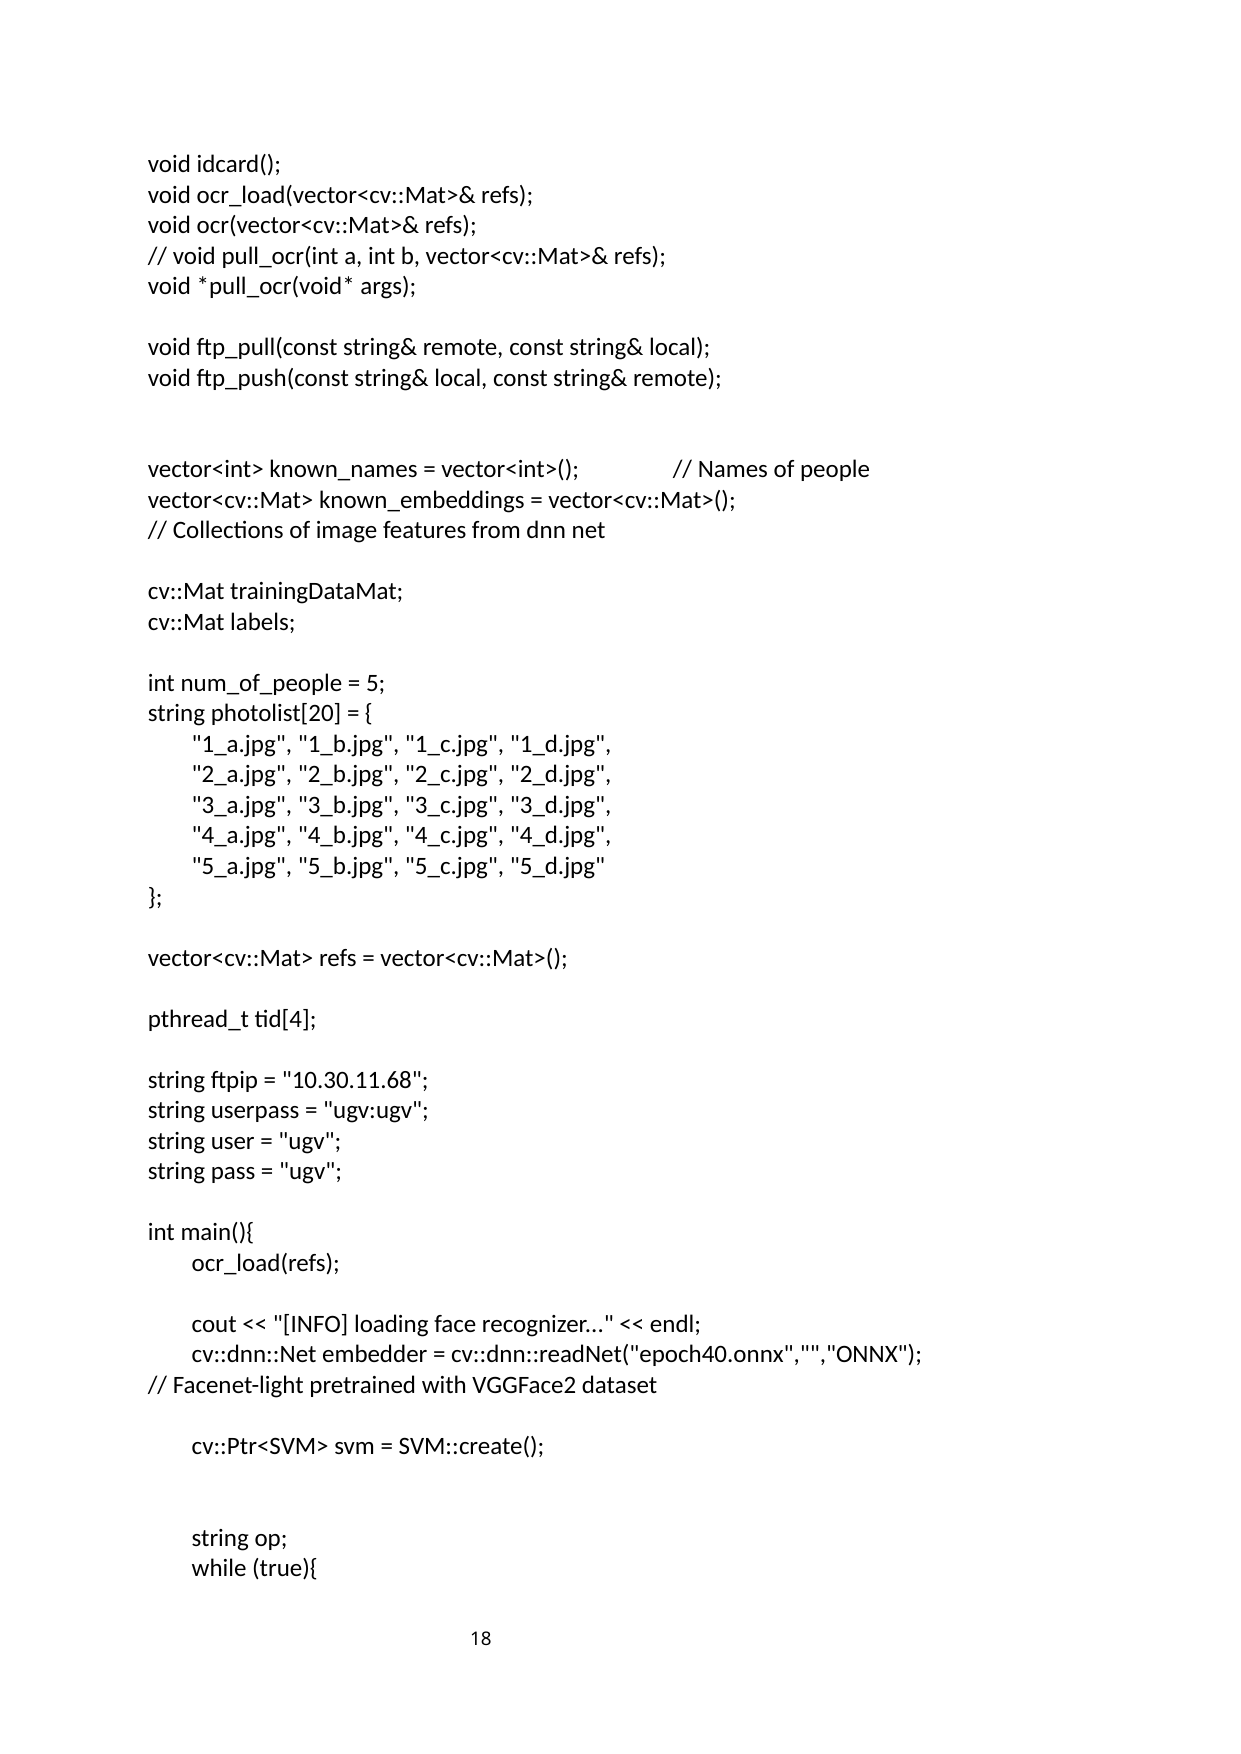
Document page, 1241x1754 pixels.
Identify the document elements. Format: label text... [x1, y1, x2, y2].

text ocr_load(refs); [148, 1247, 1093, 1277]
text "3_a.jpg", "3_b.jpg", "3_c.jpg", "3_d.jpg", [148, 789, 1093, 820]
text string userpass = "ugv:ugv"; [148, 1094, 1093, 1125]
text vector<int> known_names = vector<int>(); // Names of people [148, 453, 1093, 484]
text void idcard(); [148, 148, 1093, 179]
text cv::dnn::Net embedder = cv::dnn::readNet("epoch40.onnx","","ONNX"); [148, 1338, 1093, 1369]
text string pass = "ugv"; [148, 1155, 1093, 1186]
text void *pull_ocr(void* args); [148, 270, 1093, 301]
text // Collections of image features from dnn net [148, 514, 1093, 545]
text vector<cv::Mat> known_embeddings = vector<cv::Mat>(); [148, 484, 1093, 514]
text pthread_t tid[4]; [148, 1003, 1093, 1033]
text string ftpip = "10.30.11.68"; [148, 1064, 1093, 1094]
text "4_a.jpg", "4_b.jpg", "4_c.jpg", "4_d.jpg", [148, 820, 1093, 850]
text string op; [148, 1522, 1093, 1552]
text }; [148, 881, 1093, 911]
text int num_of_people = 5; [148, 667, 1093, 698]
text // Facenet-light pretrained with VGGFace2 dataset [148, 1369, 1093, 1399]
text cv::Mat trainingDataMat; [148, 576, 1093, 606]
text string user = "ugv"; [148, 1125, 1093, 1155]
text "1_a.jpg", "1_b.jpg", "1_c.jpg", "1_d.jpg", [148, 728, 1093, 759]
text void ftp_push(const string& local, const string& remote); [148, 362, 1093, 392]
text cv::Mat labels; [148, 606, 1093, 637]
text cout << "[INFO] loading face recognizer..." << endl; [148, 1308, 1093, 1338]
text int main(){ [148, 1216, 1093, 1247]
text while (true){ [148, 1552, 1093, 1583]
text "2_a.jpg", "2_b.jpg", "2_c.jpg", "2_d.jpg", [148, 759, 1093, 789]
text vector<cv::Mat> refs = vector<cv::Mat>(); [148, 942, 1093, 972]
text void ocr_load(vector<cv::Mat>& refs); [148, 179, 1093, 209]
text string photolist[20] = { [148, 698, 1093, 728]
text void ftp_pull(const string& remote, const string& local); [148, 331, 1093, 362]
text void ocr(vector<cv::Mat>& refs); [148, 209, 1093, 240]
text "5_a.jpg", "5_b.jpg", "5_c.jpg", "5_d.jpg" [148, 850, 1093, 881]
text // void pull_ocr(int a, int b, vector<cv::Mat>& refs); [148, 240, 1093, 270]
text cv::Ptr<SVM> svm = SVM::create(); [148, 1430, 1093, 1461]
